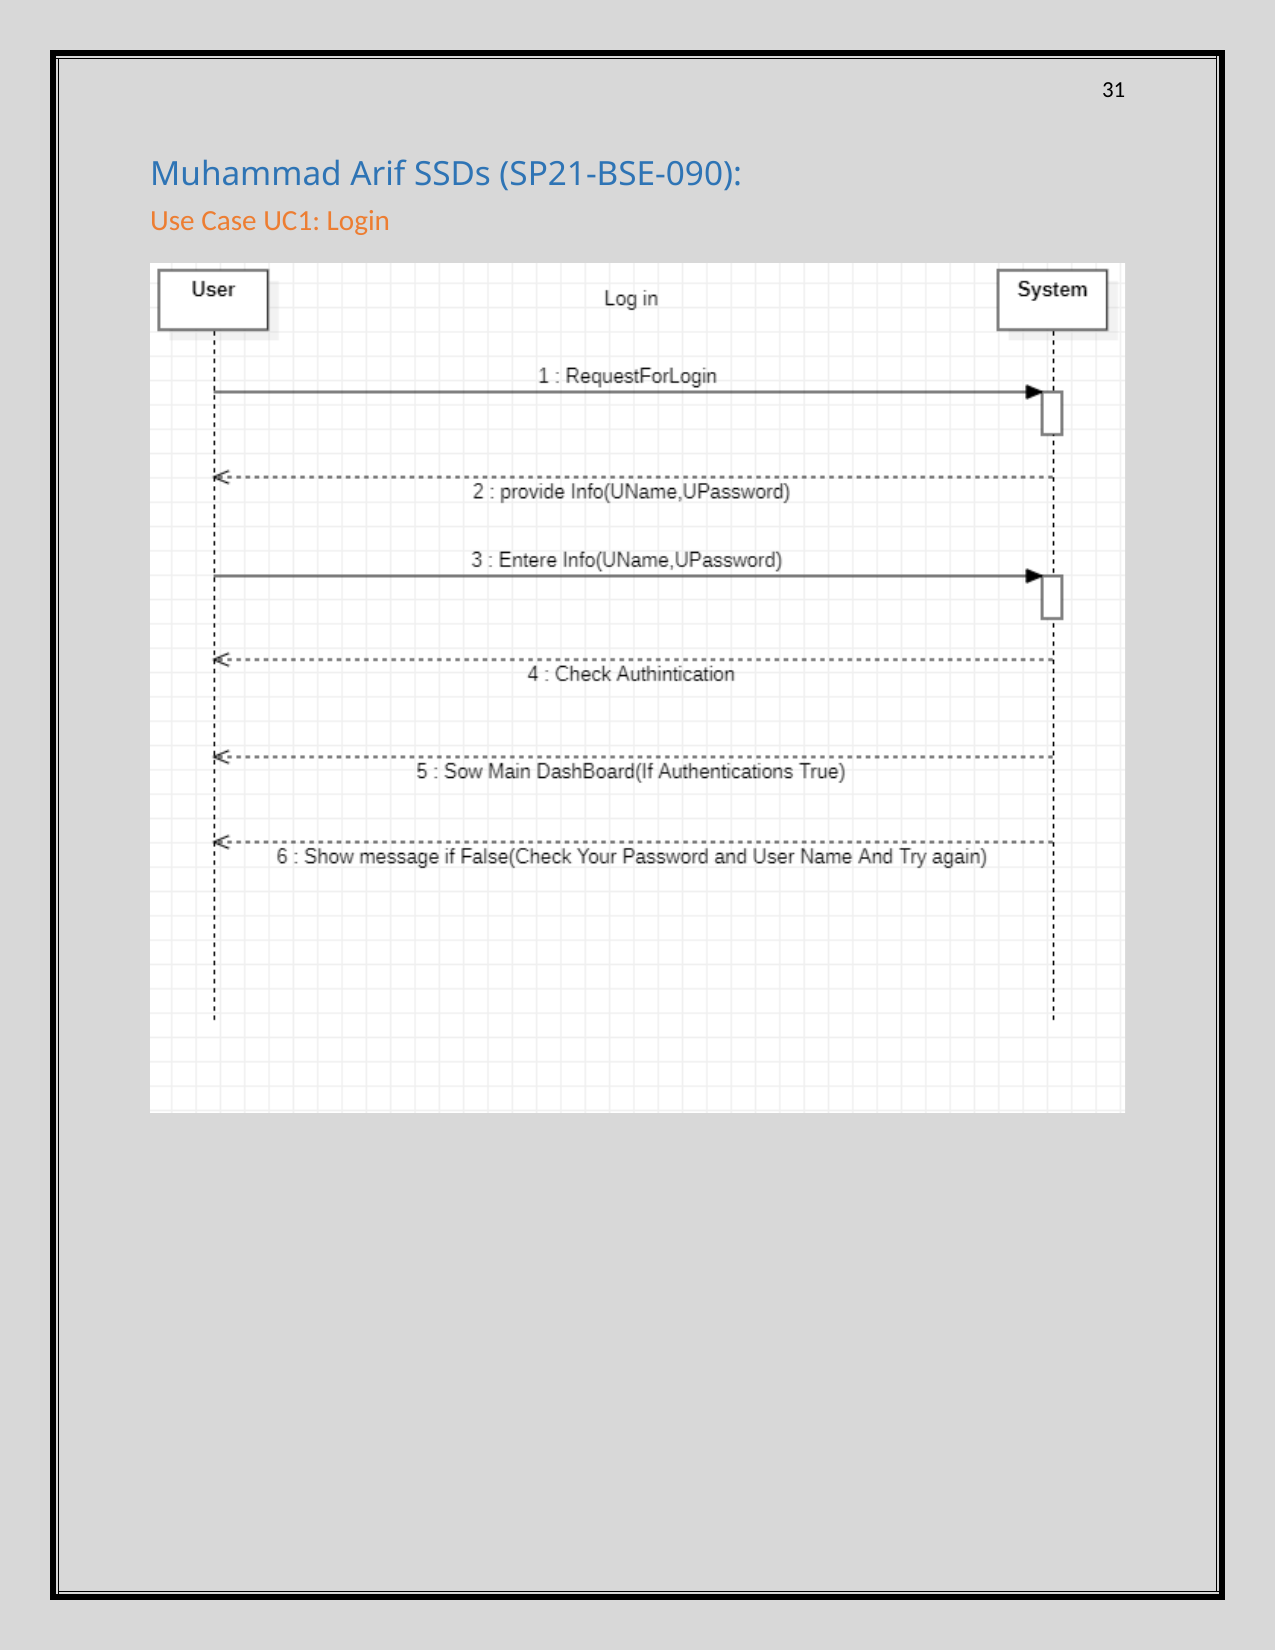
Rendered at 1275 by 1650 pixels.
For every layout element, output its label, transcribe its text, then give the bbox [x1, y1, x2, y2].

picture [150, 263, 1125, 1113]
subtitle Muhammad Arif SSDs (SP21-BSE-090): [150, 150, 1125, 195]
text Use Case UC1: Login [150, 202, 1125, 238]
